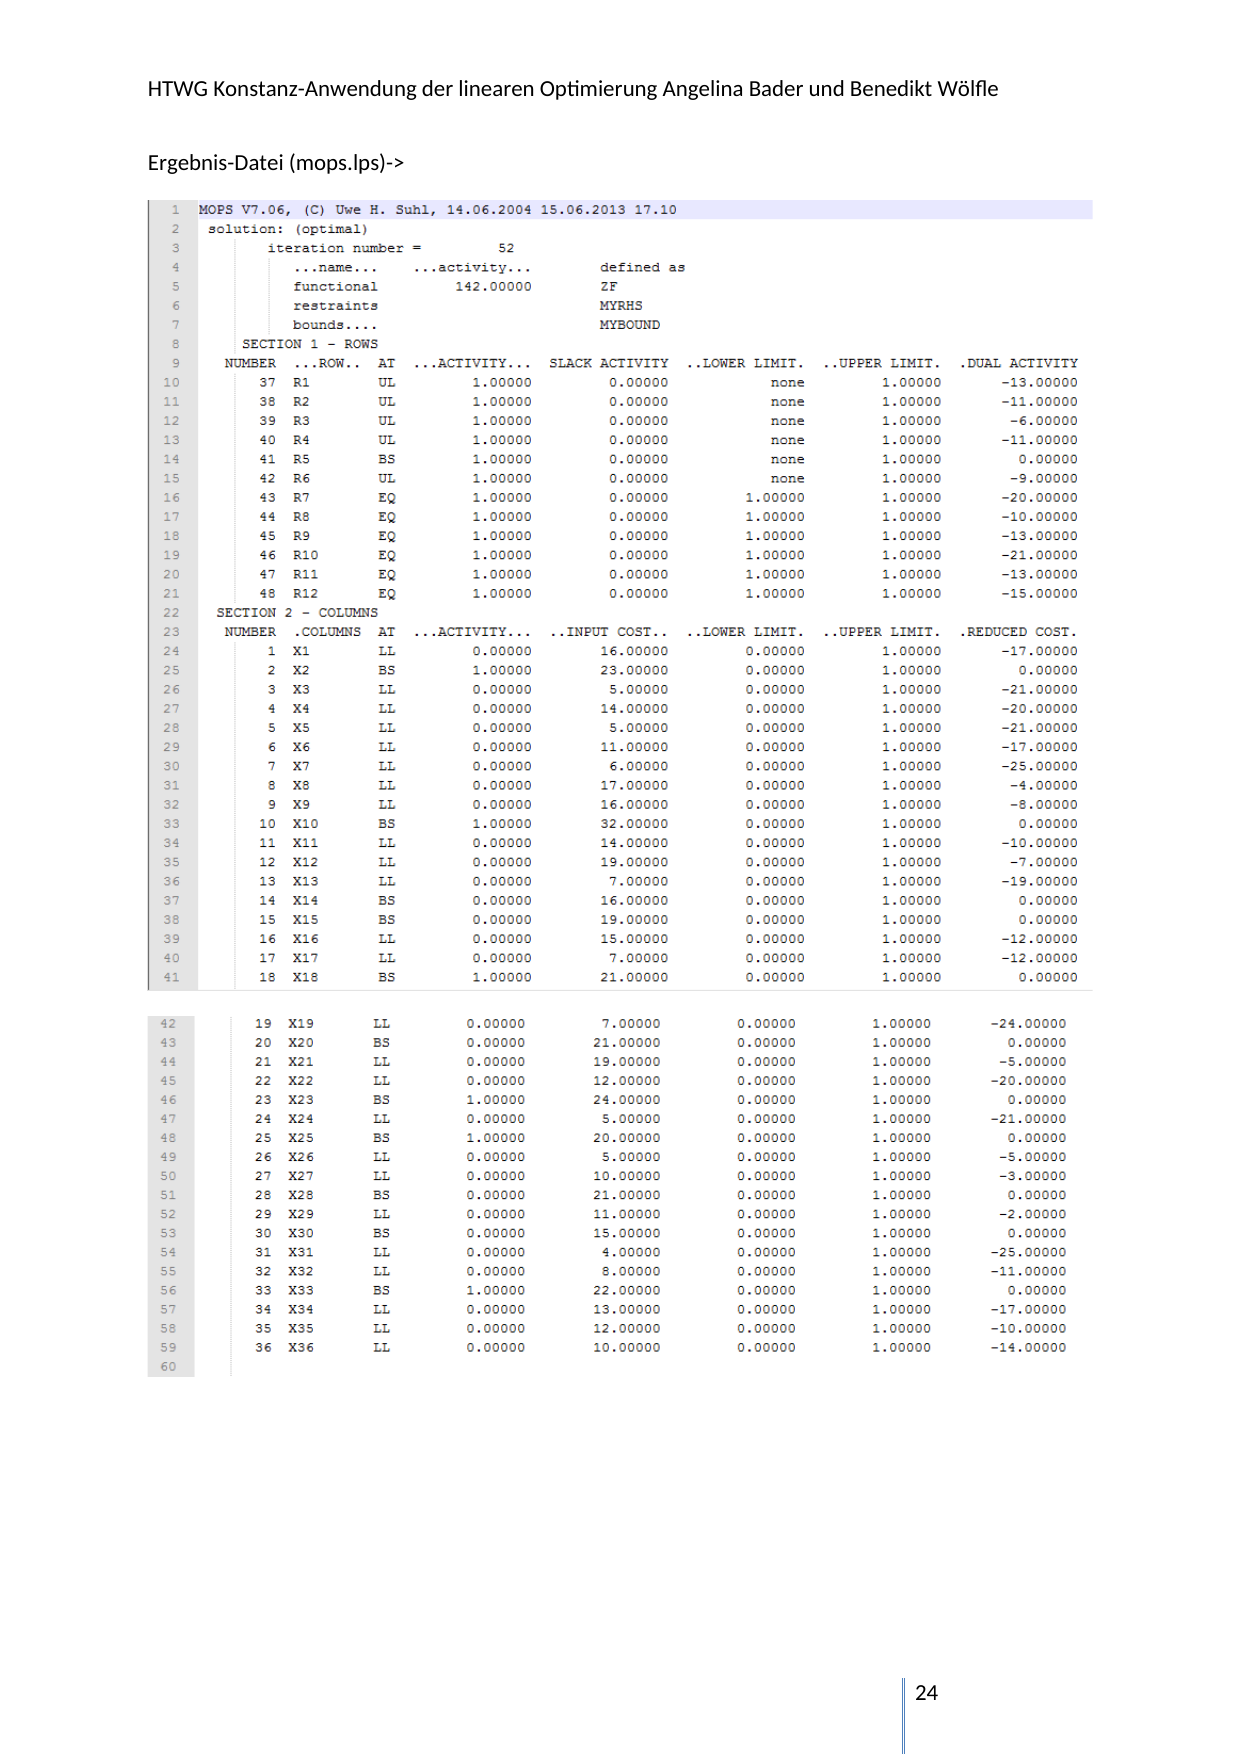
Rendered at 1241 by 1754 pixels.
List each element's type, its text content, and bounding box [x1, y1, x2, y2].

text Ergebnis-Datei (mops.lps)-> [148, 148, 1093, 176]
picture [147, 1016, 1093, 1377]
picture [147, 200, 1093, 991]
